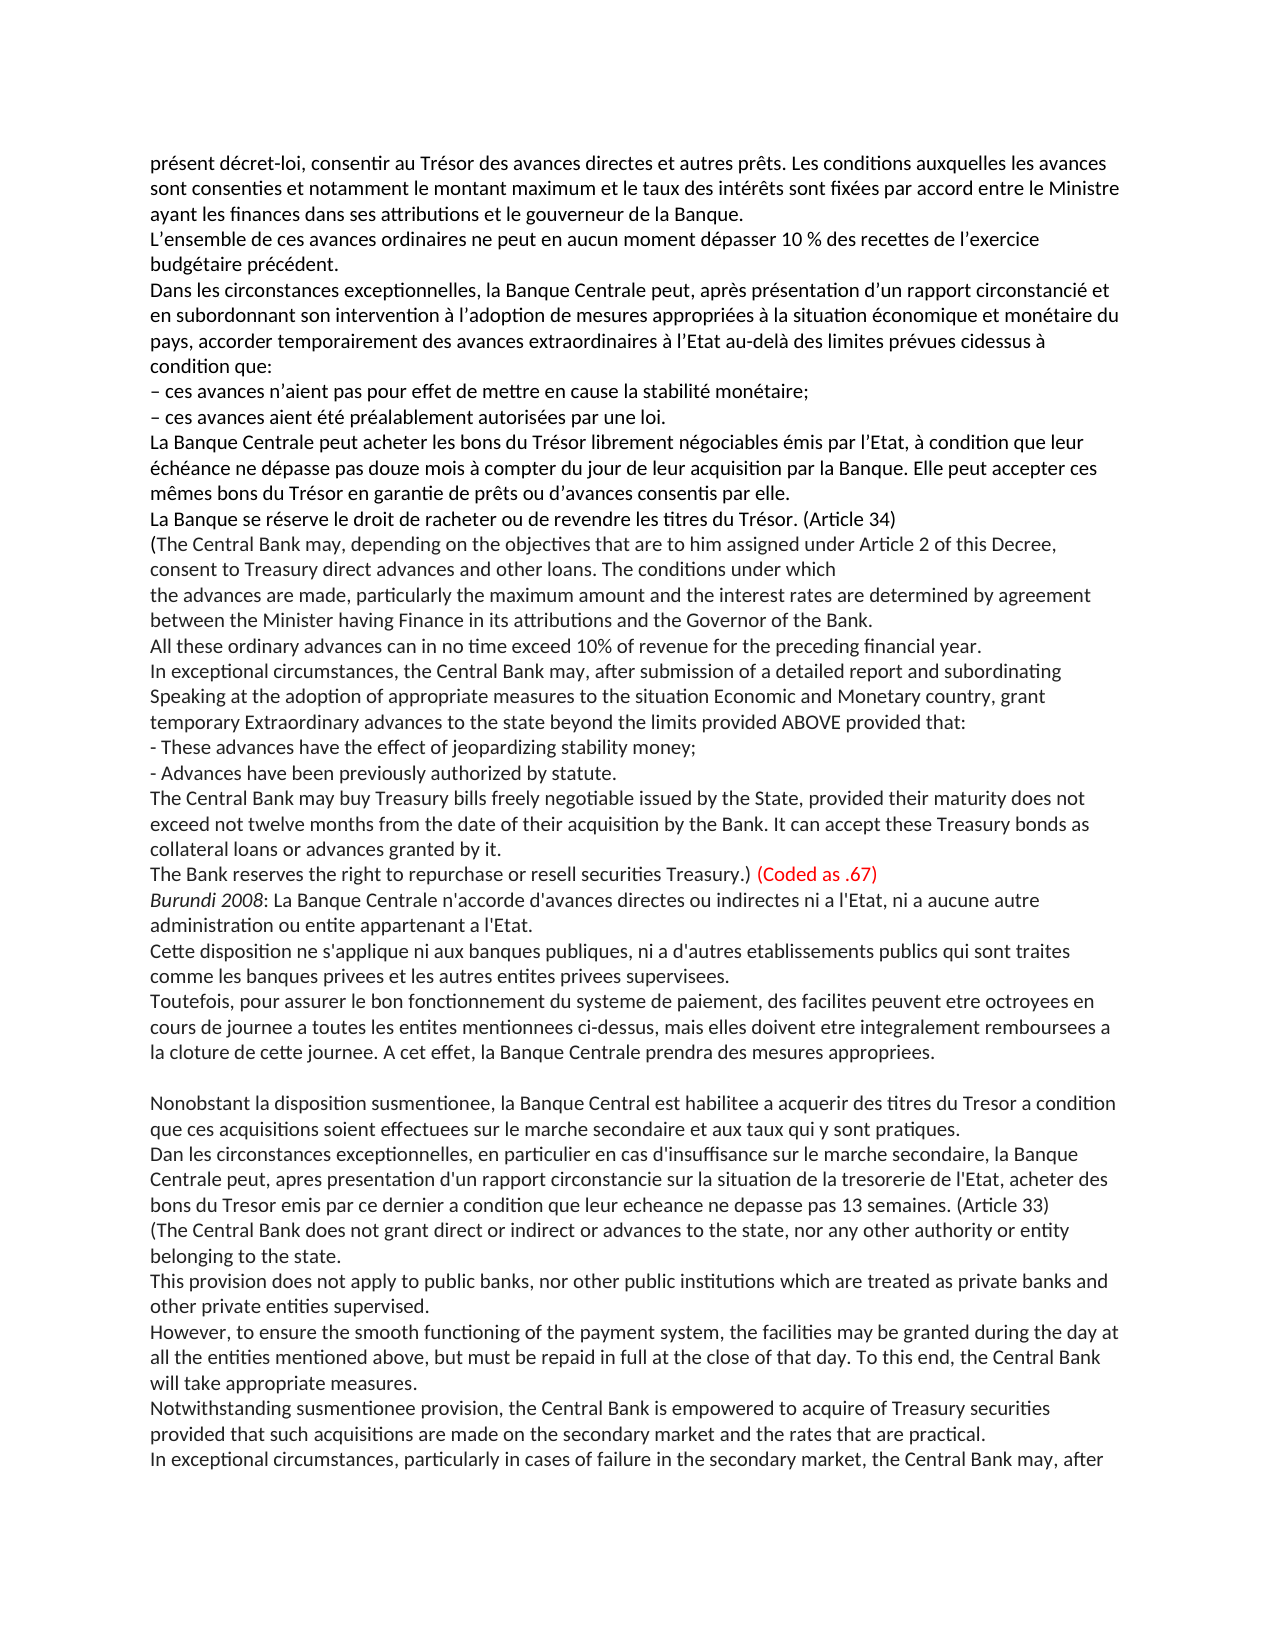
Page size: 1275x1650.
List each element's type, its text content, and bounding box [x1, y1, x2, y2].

text (The Central Bank may, depending on the objectives that are to him assigned under Article 2 of this Decree, consent to Treasury direct advances and other loans. The conditions under which the advances are made, particularly the maximum amount and the interest rates are determined by agreement between the Minister having Finance in its attributions and the Governor of the Bank. All these ordinary advances can in no time exceed 10% of revenue for the preceding financial year. In exceptional circumstances, the Central Bank may, after submission of a detailed report and subordinating Speaking at the adoption of appropriate measures to the situation Economic and Monetary country, grant temporary Extraordinary advances to the state beyond the limits provided ABOVE provided that: - These advances have the effect of jeopardizing stability money; - Advances have been previously authorized by statute. The Central Bank may buy Treasury bills freely negotiable issued by the State, provided their maturity does not exceed not twelve months from the date of their acquisition by the Bank. It can accept these Treasury bonds as collateral loans or advances granted by it. The Bank reserves the right to repurchase or resell securities Treasury.) (Coded as .67) Burundi 2008: La Banque Centrale n'accorde d'avances directes ou indirectes ni a l'Etat, ni a aucune autre administration ou entite appartenant a l'Etat. [150, 531, 1125, 938]
text ayant les finances dans ses attributions et le gouverneur de la Banque. [150, 201, 1125, 226]
text La Banque se réserve le droit de racheter ou de revendre les titres du Trésor. (Article 34) [150, 506, 1125, 531]
text L’ensemble de ces avances ordinaires ne peut en aucun moment dépasser 10 % des recettes de l’exercice budgétaire précédent. [150, 226, 1125, 277]
text La Banque Centrale peut acheter les bons du Trésor librement négociables émis par l’Etat, à condition que leur échéance ne dépasse pas douze mois à compter du jour de leur acquisition par la Banque. Elle peut accepter ces mêmes bons du Trésor en garantie de prêts ou d’avances consentis par elle. [150, 429, 1125, 506]
text – ces avances n’aient pas pour effet de mettre en cause la stabilité monétaire; [150, 379, 1125, 404]
text Nonobstant la disposition susmentionee, la Banque Central est habilitee a acquerir des titres du Tresor a condition que ces acquisitions soient effectuees sur le marche secondaire et aux taux qui y sont pratiques. Dan les circonstances exceptionnelles, en particulier en cas d'insuffisance sur le marche secondaire, la Banque Centrale peut, apres presentation d'un rapport circonstancie sur la situation de la tresorerie de l'Etat, acheter des bons du Tresor emis par ce dernier a condition que leur echeance ne depasse pas 13 semaines. (Article 33) [150, 1090, 1125, 1217]
text Dans les circonstances exceptionnelles, la Banque Centrale peut, après présentation d’un rapport circonstancié et en subordonnant son intervention à l’adoption de mesures appropriées à la situation économique et monétaire du pays, accorder temporairement des avances extraordinaires à l’Etat au-delà des limites prévues cidessus à condition que: [150, 277, 1125, 379]
text – ces avances aient été préalablement autorisées par une loi. [150, 404, 1125, 429]
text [150, 150, 1125, 201]
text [150, 1217, 1125, 1472]
text Cette disposition ne s'applique ni aux banques publiques, ni a d'autres etablissements publics qui sont traites comme les banques privees et les autres entites privees supervisees. [150, 938, 1125, 989]
text Toutefois, pour assurer le bon fonctionnement du systeme de paiement, des facilites peuvent etre octroyees en cours de journee a toutes les entites mentionnees ci-dessus, mais elles doivent etre integralement remboursees a la cloture de cette journee. A cet effet, la Banque Centrale prendra des mesures appropriees. [150, 989, 1125, 1065]
